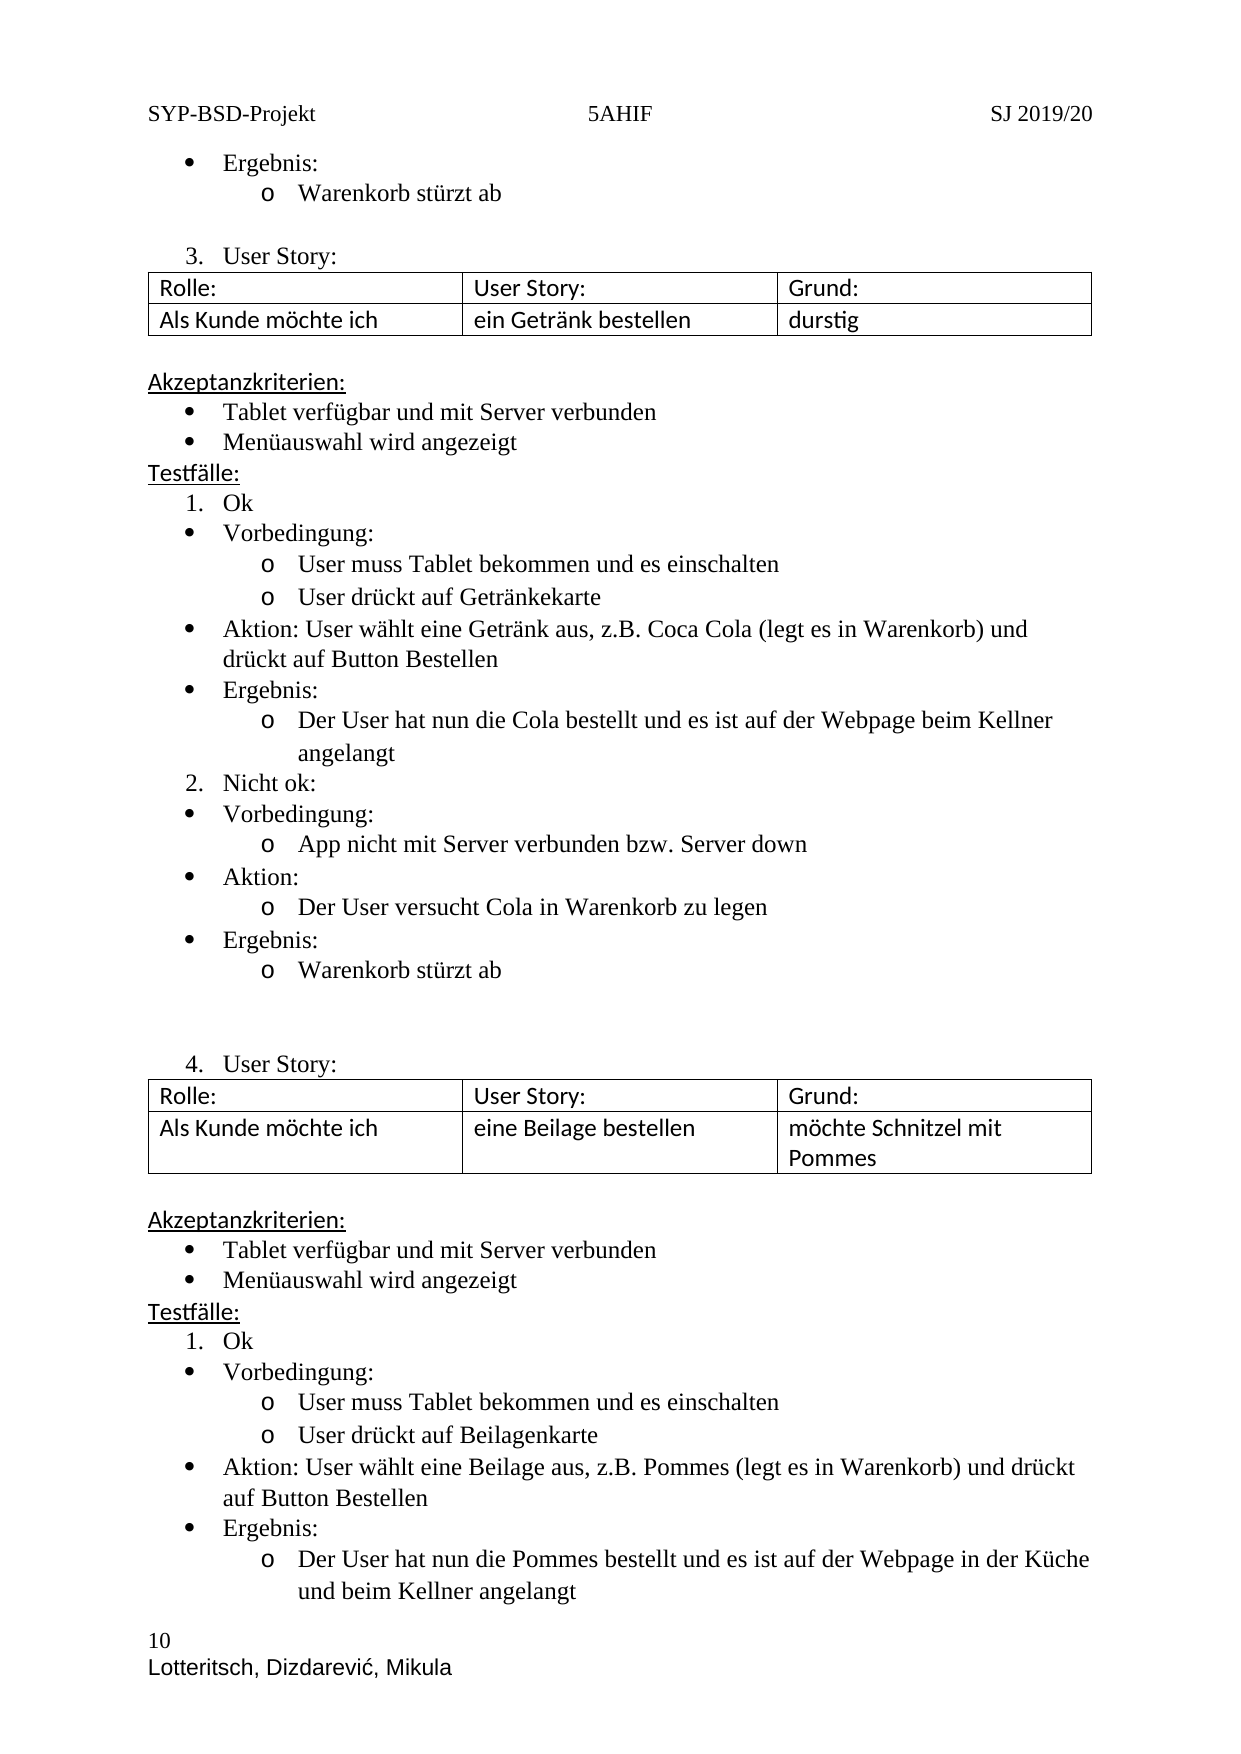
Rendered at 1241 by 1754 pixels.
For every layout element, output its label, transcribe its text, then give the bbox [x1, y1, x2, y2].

list User Story: [185, 1049, 1093, 1078]
list Ok [185, 1326, 1093, 1355]
text Testfälle: [148, 1296, 1093, 1326]
list Ergebnis: [185, 925, 1093, 953]
text Akzeptanzkriterien: [148, 366, 1093, 397]
list User drückt auf Getränkekarte [260, 582, 1093, 612]
table_cell Als Kunde möchte ich [149, 1112, 462, 1173]
list Tablet verfügbar und mit Server verbunden [185, 1235, 1093, 1264]
text Akzeptanzkriterien: [148, 1204, 1093, 1235]
table_header Rolle: [149, 1080, 462, 1111]
list Vorbedingung: [185, 1357, 1093, 1386]
list Warenkorb stürzt ab [260, 955, 1093, 986]
list Ok [185, 488, 1093, 517]
list User drückt auf Beilagenkarte [260, 1420, 1093, 1451]
table_cell eine Beilage bestellen [463, 1112, 777, 1173]
list User muss Tablet bekommen und es einschalten [260, 549, 1093, 580]
list Nicht ok: [185, 768, 1093, 797]
list Vorbedingung: [185, 518, 1093, 547]
table_header User Story: [463, 273, 777, 303]
list User muss Tablet bekommen und es einschalten [260, 1387, 1093, 1418]
table_cell Als Kunde möchte ich [149, 304, 462, 335]
list Der User hat nun die Pommes bestellt und es ist auf der Webpage in der Küche und beim Kellner angelangt [260, 1544, 1093, 1605]
list Aktion: User wählt eine Getränk aus, z.B. Coca Cola (legt es in Warenkorb) und drückt auf Button Bestellen [185, 614, 1093, 673]
text Testfälle: [148, 458, 1093, 488]
list User Story: [185, 241, 1093, 270]
table_header Grund: [778, 273, 1091, 303]
list Ergebnis: [185, 675, 1093, 704]
list Aktion: [185, 862, 1093, 891]
table_cell möchte Schnitzel mit Pommes [778, 1112, 1091, 1173]
list Ergebnis: [185, 148, 1093, 176]
list Der User versucht Cola in Warenkorb zu legen [260, 892, 1093, 923]
list Der User hat nun die Cola bestellt und es ist auf der Webpage beim Kellner angelangt [260, 705, 1093, 767]
table_cell durstig [778, 304, 1091, 335]
list Menüauswahl wird angezeigt [185, 1265, 1093, 1294]
table_header Grund: [778, 1080, 1091, 1111]
table_header User Story: [463, 1080, 777, 1111]
list Aktion: User wählt eine Beilage aus, z.B. Pommes (legt es in Warenkorb) und drückt auf Button Bestellen [185, 1452, 1093, 1512]
list App nicht mit Server verbunden bzw. Server down [260, 829, 1093, 860]
table_cell ein Getränk bestellen [463, 304, 777, 335]
list Vorbedingung: [185, 799, 1093, 827]
list Ergebnis: [185, 1513, 1093, 1542]
list Warenkorb stürzt ab [260, 178, 1093, 209]
list Menüauswahl wird angezeigt [185, 427, 1093, 456]
table_header Rolle: [149, 273, 462, 303]
list Tablet verfügbar und mit Server verbunden [185, 397, 1093, 426]
